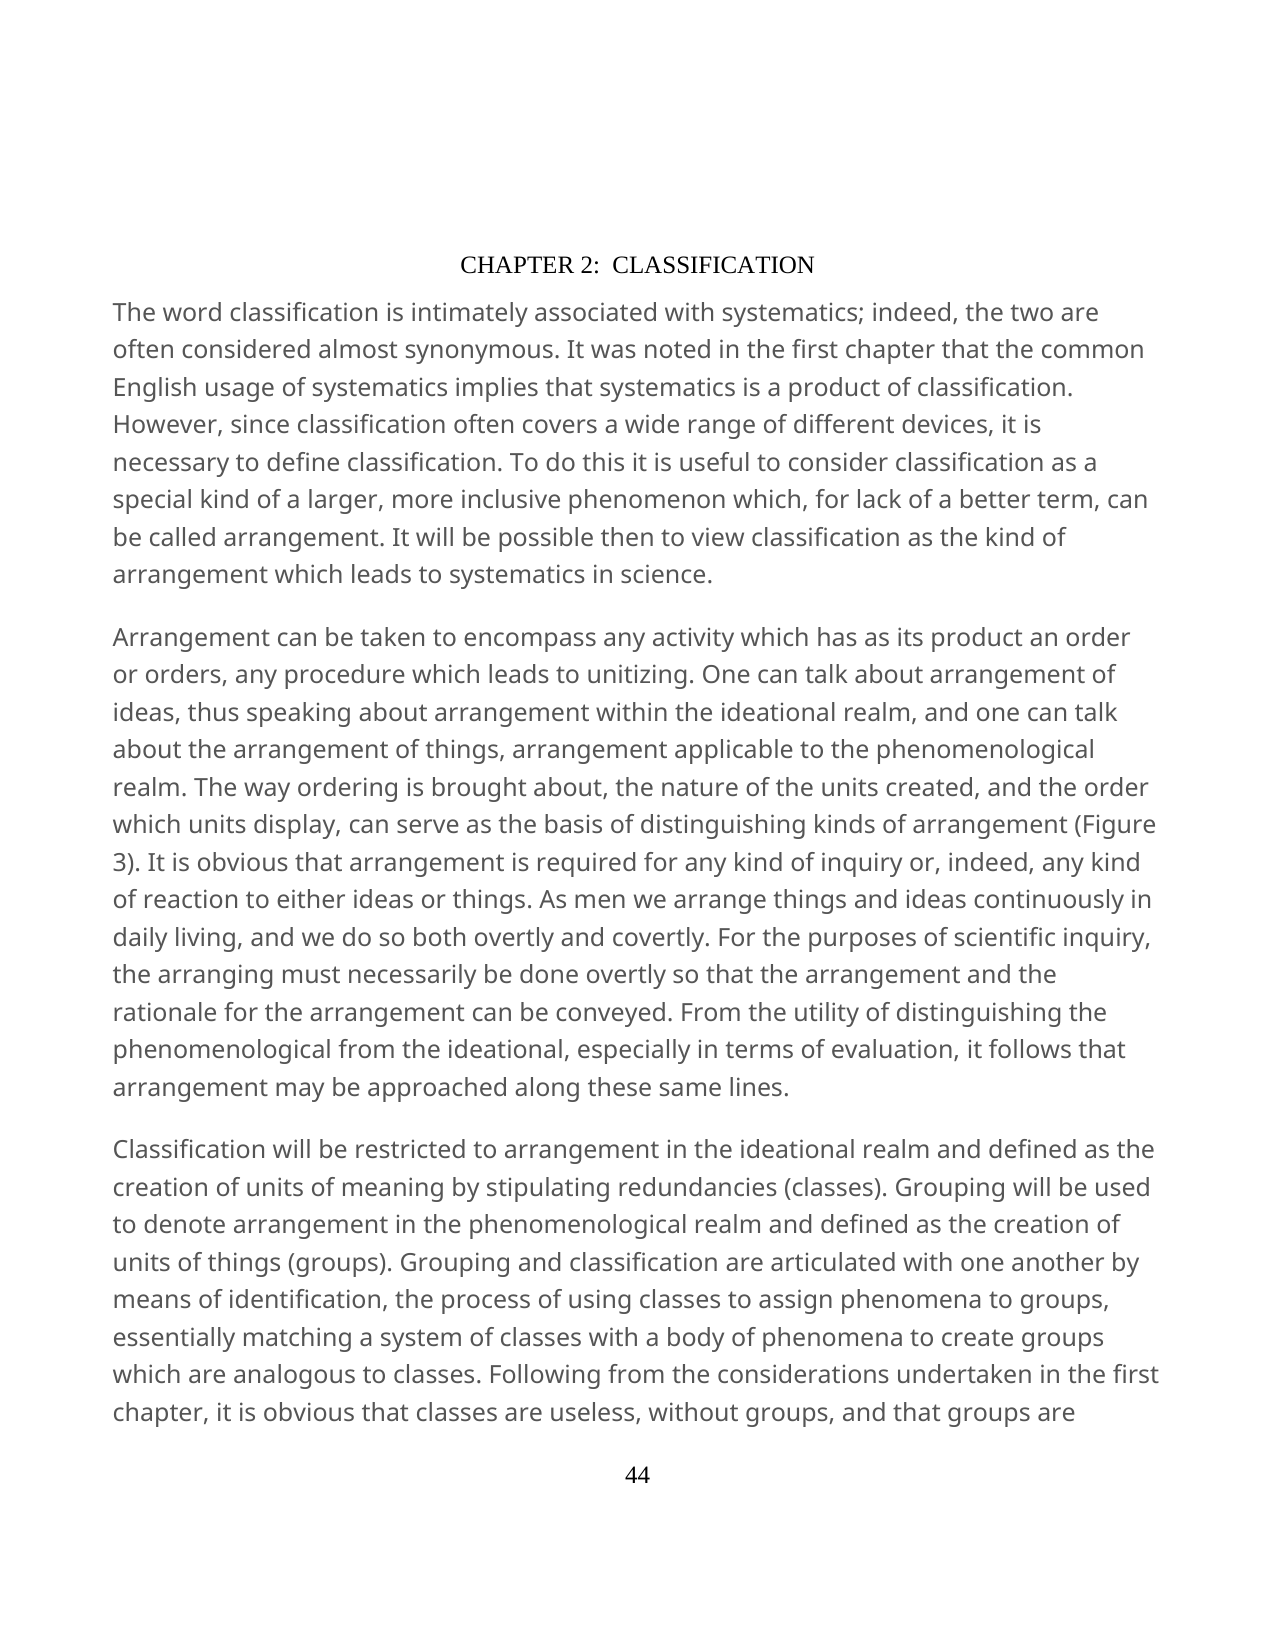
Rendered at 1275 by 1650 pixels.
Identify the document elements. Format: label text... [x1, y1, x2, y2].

text The word classification is intimately associated with systematics; indeed, the two are often considered almost synonymous. It was noted in the first chapter that the common English usage of systematics implies that systematics is a product of classification. However, since classification often covers a wide range of different devices, it is necessary to define classification. To do this it is useful to consider classification as a special kind of a larger, more inclusive phenomenon which, for lack of a better term, can be called arrangement. It will be possible then to view classification as the kind of arrangement which leads to systematics in science. [112, 291, 1163, 591]
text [112, 1129, 1163, 1429]
text Arrangement can be taken to encompass any activity which has as its product an order or orders, any procedure which leads to unitizing. One can talk about arrangement of ideas, thus speaking about arrangement within the ideational realm, and one can talk about the arrangement of things, arrangement applicable to the phenomenological realm. The way ordering is brought about, the nature of the units created, and the order which units display, can serve as the basis of distinguishing kinds of arrangement (Figure 3). It is obvious that arrangement is required for any kind of inquiry or, indeed, any kind of reaction to either ideas or things. As men we arrange things and ideas continuously in daily living, and we do so both overtly and covertly. For the purposes of scientific inquiry, the arranging must necessarily be done overtly so that the arrangement and the rationale for the arrangement can be conveyed. From the utility of distinguishing the phenomenological from the ideational, especially in terms of evaluation, it follows that arrangement may be approached along these same lines. [112, 616, 1163, 1104]
subtitle CHAPTER 2: Classification [112, 250, 1163, 279]
